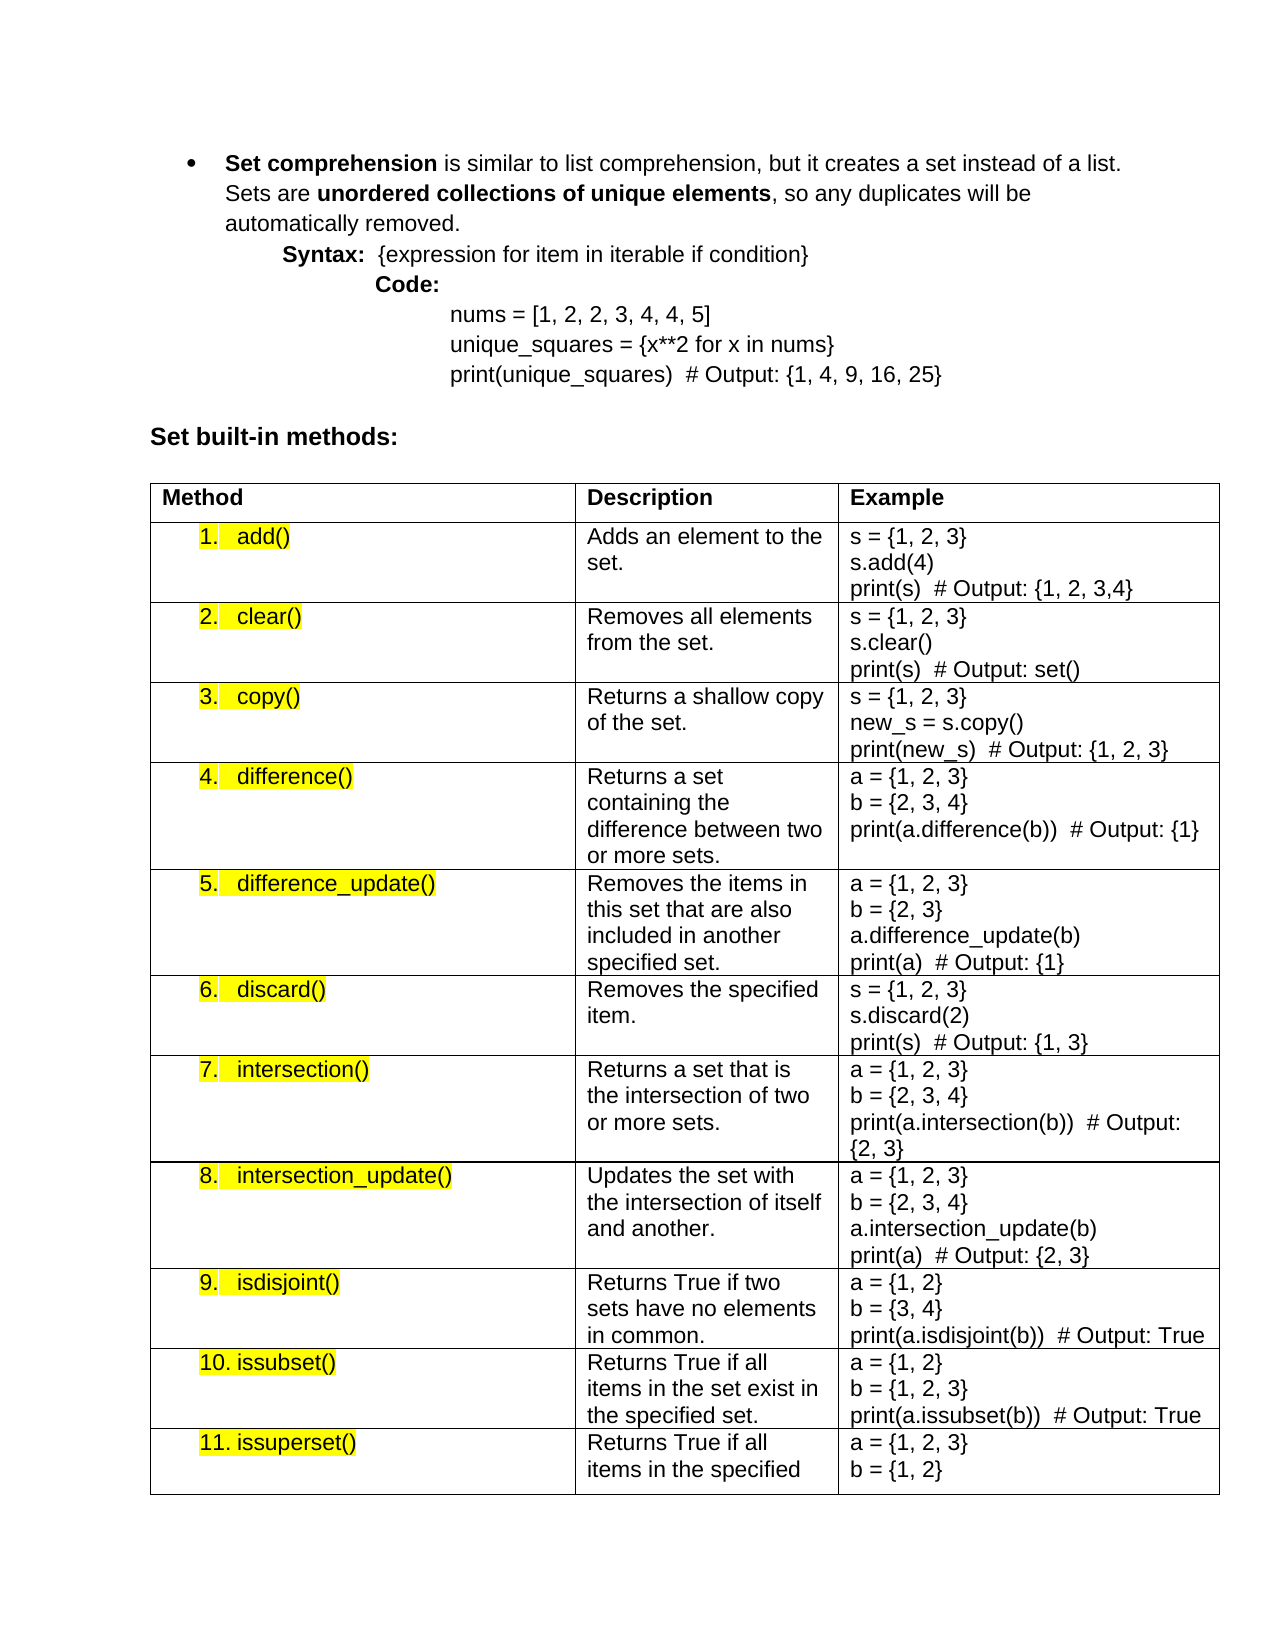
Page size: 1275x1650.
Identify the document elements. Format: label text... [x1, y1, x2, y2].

list unique_squares = {x**2 for x in nums} [450, 331, 1125, 358]
table_cell isdisjoint() [151, 1269, 575, 1348]
table_cell issuperset() [151, 1429, 575, 1493]
table_cell Removes the items in this set that are also included in another specified set. [576, 870, 838, 975]
table_cell Returns a shallow copy of the set. [576, 683, 838, 762]
table_header Example [839, 484, 1219, 522]
table_cell a = {1, 2, 3} b = {2, 3} a.difference_update(b) print(a) # Output: {1} [839, 870, 1219, 975]
table_cell Removes the specified item. [576, 976, 838, 1055]
table_cell add() [151, 523, 575, 602]
table_header Description [576, 484, 838, 522]
table_cell Removes all elements from the set. [576, 603, 838, 682]
table_cell s = {1, 2, 3} new_s = s.copy() print(new_s) # Output: {1, 2, 3} [839, 683, 1219, 762]
table_cell a = {1, 2, 3} b = {2, 3, 4} print(a.difference(b)) # Output: {1} [839, 763, 1219, 868]
table_cell difference() [151, 763, 575, 868]
table_cell a = {1, 2} b = {3, 4} print(a.isdisjoint(b)) # Output: True [839, 1269, 1219, 1348]
text Set built-in methods: [150, 422, 1125, 451]
table_cell s = {1, 2, 3} s.add(4) print(s) # Output: {1, 2, 3,4} [839, 523, 1219, 602]
table_cell Returns a set containing the difference between two or more sets. [576, 763, 838, 868]
table_cell a = {1, 2, 3} b = {2, 3, 4} print(a.intersection(b)) # Output: {2, 3} [839, 1056, 1219, 1161]
table_cell copy() [151, 683, 575, 762]
table_cell intersection_update() [151, 1163, 575, 1268]
table_cell issubset() [151, 1349, 575, 1428]
table_cell Updates the set with the intersection of itself and another. [576, 1163, 838, 1268]
table_cell Returns True if two sets have no elements in common. [576, 1269, 838, 1348]
list print(unique_squares) # Output: {1, 4, 9, 16, 25} [450, 361, 1125, 388]
table_cell s = {1, 2, 3} s.discard(2) print(s) # Output: {1, 3} [839, 976, 1219, 1055]
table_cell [576, 1429, 838, 1493]
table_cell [839, 1429, 1219, 1493]
table_cell intersection() [151, 1056, 575, 1161]
list Set comprehension is similar to list comprehension, but it creates a set instead of a list. Sets are unordered collections of unique elements, so any duplicates will be automatically removed. [187, 150, 1125, 237]
table_cell clear() [151, 603, 575, 682]
table_cell Returns True if all items in the set exist in the specified set. [576, 1349, 838, 1428]
table_cell difference_update() [151, 870, 575, 975]
list Syntax: {expression for item in iterable if condition} [225, 241, 1125, 267]
table_cell discard() [151, 976, 575, 1055]
table_cell s = {1, 2, 3} s.clear() print(s) # Output: set() [839, 603, 1219, 682]
table_cell a = {1, 2, 3} b = {2, 3, 4} a.intersection_update(b) print(a) # Output: {2, 3} [839, 1163, 1219, 1268]
list Code: [375, 271, 1125, 297]
table_header Method [151, 484, 575, 522]
table_cell Adds an element to the set. [576, 523, 838, 602]
list nums = [1, 2, 2, 3, 4, 4, 5] [450, 301, 1125, 327]
table_cell Returns a set that is the intersection of two or more sets. [576, 1056, 838, 1161]
table_cell a = {1, 2} b = {1, 2, 3} print(a.issubset(b)) # Output: True [839, 1349, 1219, 1428]
